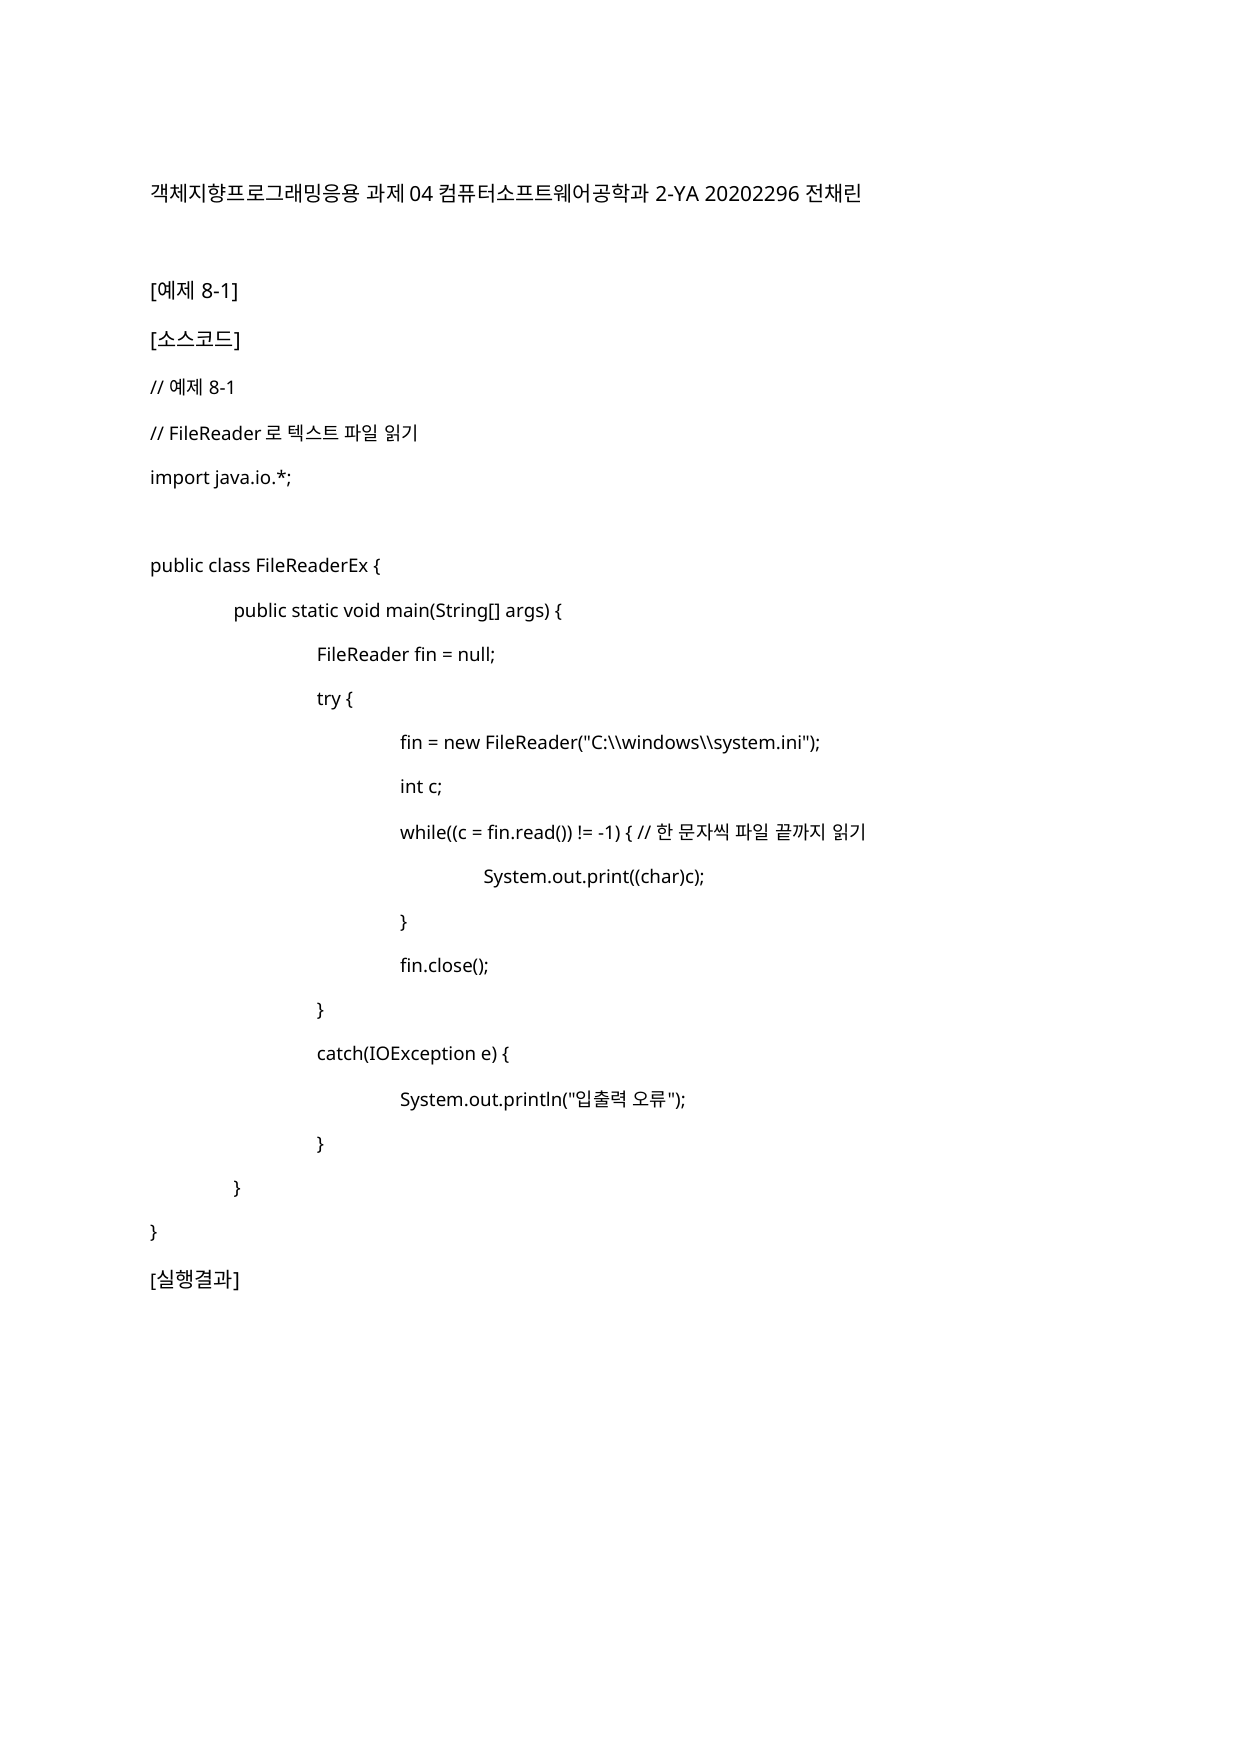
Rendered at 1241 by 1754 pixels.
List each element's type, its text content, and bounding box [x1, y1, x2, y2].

text [예제 8-1] [150, 274, 1090, 304]
text // 예제 8-1 [150, 373, 1090, 400]
text } [150, 1175, 1090, 1200]
text import java.io.*; [150, 464, 1090, 490]
text fin.close(); [150, 952, 1090, 978]
text try { [150, 685, 1090, 711]
text int c; [150, 774, 1090, 799]
text public static void main(String[] args) { [150, 597, 1090, 622]
text catch(IOException e) { [150, 1040, 1090, 1066]
text fin = new FileReader("C:\\windows\\system.ini"); [150, 729, 1090, 755]
text 객체지향프로그래밍응용 과제04 컴퓨터소프트웨어공학과 2-YA 20202296 전채린 [150, 177, 1090, 207]
text public class FileReaderEx { [150, 553, 1090, 578]
text while((c = fin.read()) != -1) { // 한 문자씩 파일 끝까지 읽기 [150, 818, 1090, 845]
text } [150, 1219, 1090, 1244]
text } [150, 908, 1090, 933]
text [소스코드] [150, 323, 1090, 353]
text [실행결과] [150, 1263, 1090, 1293]
text } [150, 1131, 1090, 1156]
text System.out.print((char)c); [150, 864, 1090, 889]
text FileReader fin = null; [150, 641, 1090, 667]
text } [150, 996, 1090, 1022]
text System.out.println("입출력 오류"); [150, 1084, 1090, 1112]
text // FileReader로 텍스트 파일 읽기 [150, 418, 1090, 446]
